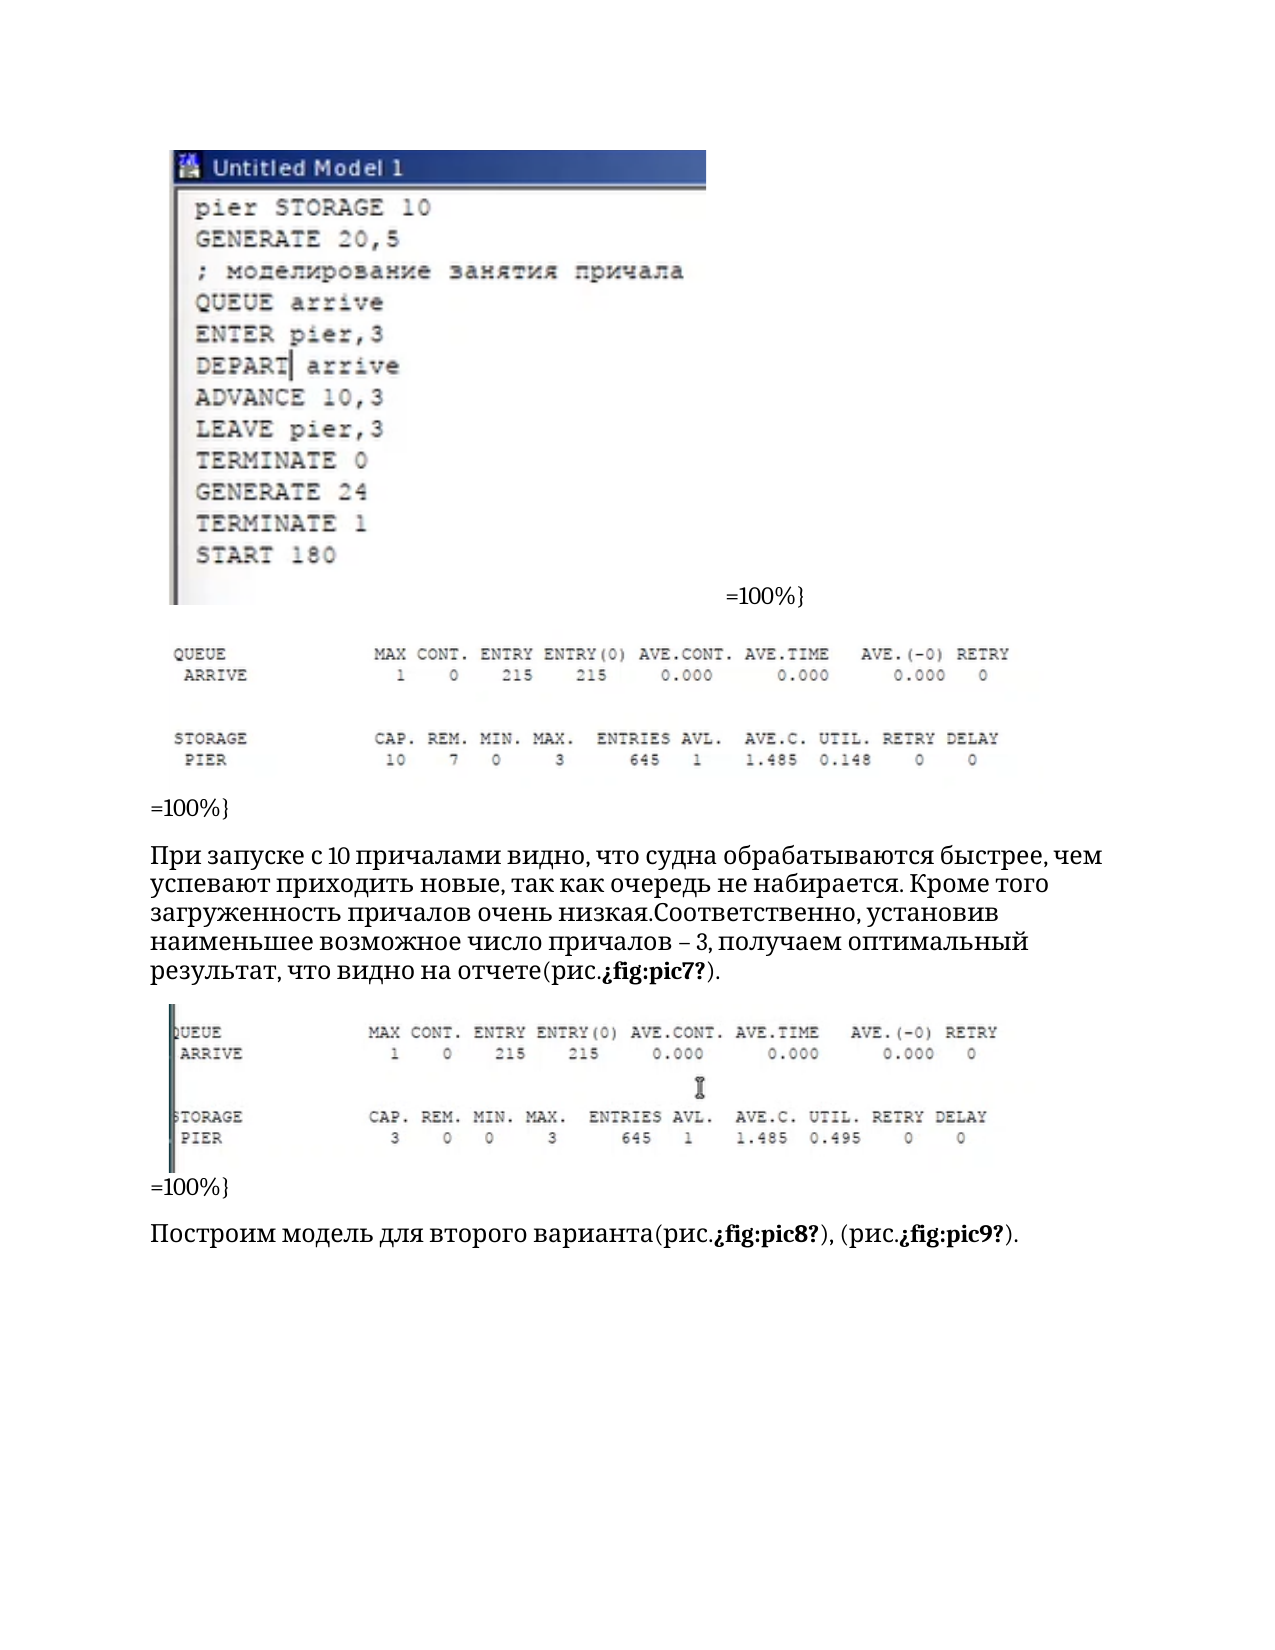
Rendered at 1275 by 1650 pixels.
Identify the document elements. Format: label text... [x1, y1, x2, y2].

picture [168, 629, 1044, 794]
picture [168, 150, 707, 605]
text Построим модель для второго варианта(рис.¿fig:pic8?), (рис.¿fig:pic9?). [150, 1220, 1125, 1249]
picture [168, 1004, 1044, 1173]
text При запуске с 10 причалами видно, что судна обрабатываются быстрее, чем успевают приходить новые, так как очередь не набирается. Кроме того загруженность причалов очень низкая.Соответственно, установив наименьшее возможное число причалов – 3, получаем оптимальный результат, что видно на отчете(рис.¿fig:pic7?). [150, 842, 1125, 985]
